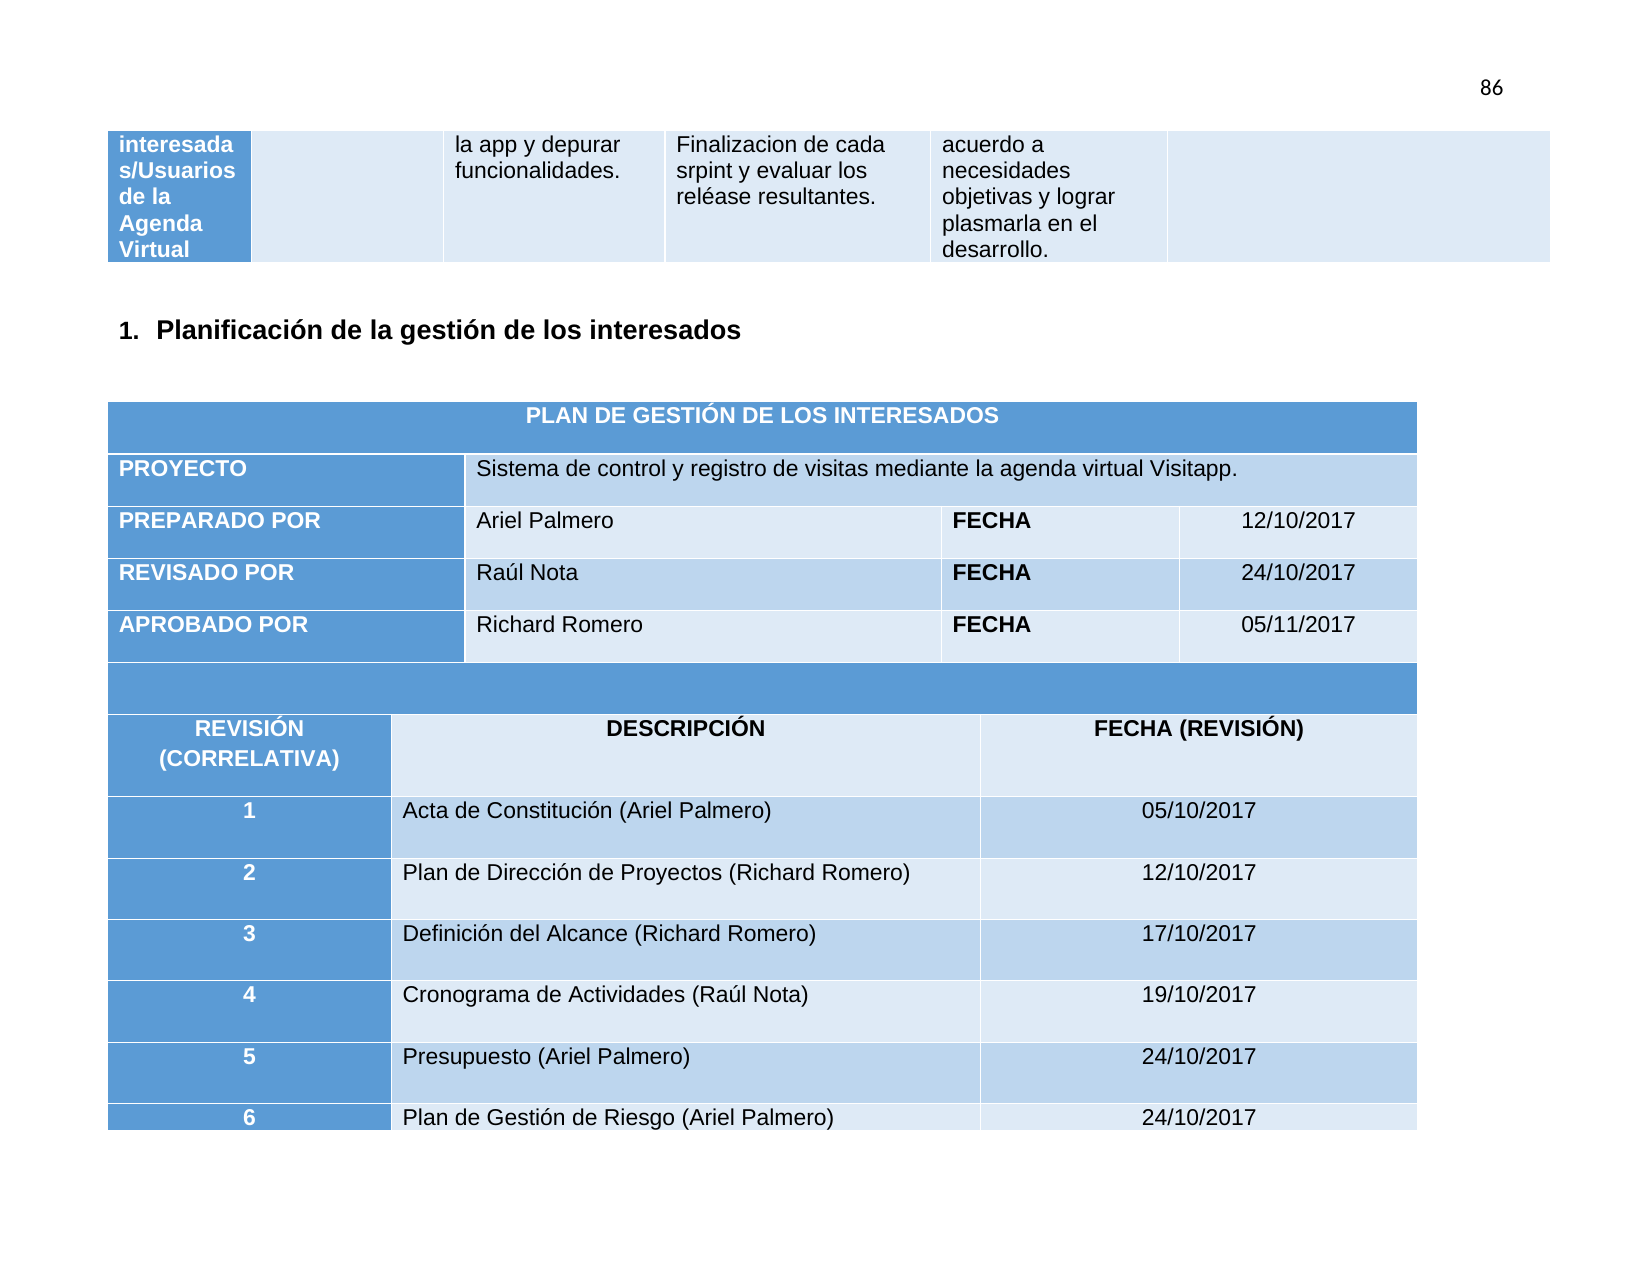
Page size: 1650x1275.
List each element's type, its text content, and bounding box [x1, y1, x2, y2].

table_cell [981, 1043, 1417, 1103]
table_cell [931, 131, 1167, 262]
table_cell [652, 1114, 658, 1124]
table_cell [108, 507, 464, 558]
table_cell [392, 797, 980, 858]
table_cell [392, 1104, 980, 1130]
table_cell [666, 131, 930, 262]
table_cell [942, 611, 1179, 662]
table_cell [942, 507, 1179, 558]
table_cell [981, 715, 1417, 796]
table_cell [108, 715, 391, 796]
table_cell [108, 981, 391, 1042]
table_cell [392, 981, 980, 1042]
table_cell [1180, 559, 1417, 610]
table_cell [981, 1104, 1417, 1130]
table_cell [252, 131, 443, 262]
list Planificación de la gestión de los interesados [118, 314, 1503, 346]
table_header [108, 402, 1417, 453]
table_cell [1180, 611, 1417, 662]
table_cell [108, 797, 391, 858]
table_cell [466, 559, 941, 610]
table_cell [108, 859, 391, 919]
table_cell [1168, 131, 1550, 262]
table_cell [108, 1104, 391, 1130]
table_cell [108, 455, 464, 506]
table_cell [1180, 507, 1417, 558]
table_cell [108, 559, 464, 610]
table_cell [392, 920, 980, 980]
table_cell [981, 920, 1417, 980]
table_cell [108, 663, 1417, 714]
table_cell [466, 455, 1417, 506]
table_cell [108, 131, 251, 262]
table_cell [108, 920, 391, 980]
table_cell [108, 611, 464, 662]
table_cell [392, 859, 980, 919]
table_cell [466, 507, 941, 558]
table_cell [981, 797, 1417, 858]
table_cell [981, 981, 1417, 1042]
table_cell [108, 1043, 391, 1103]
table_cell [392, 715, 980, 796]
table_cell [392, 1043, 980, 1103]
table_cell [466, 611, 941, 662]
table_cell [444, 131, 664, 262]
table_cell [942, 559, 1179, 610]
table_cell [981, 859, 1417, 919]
